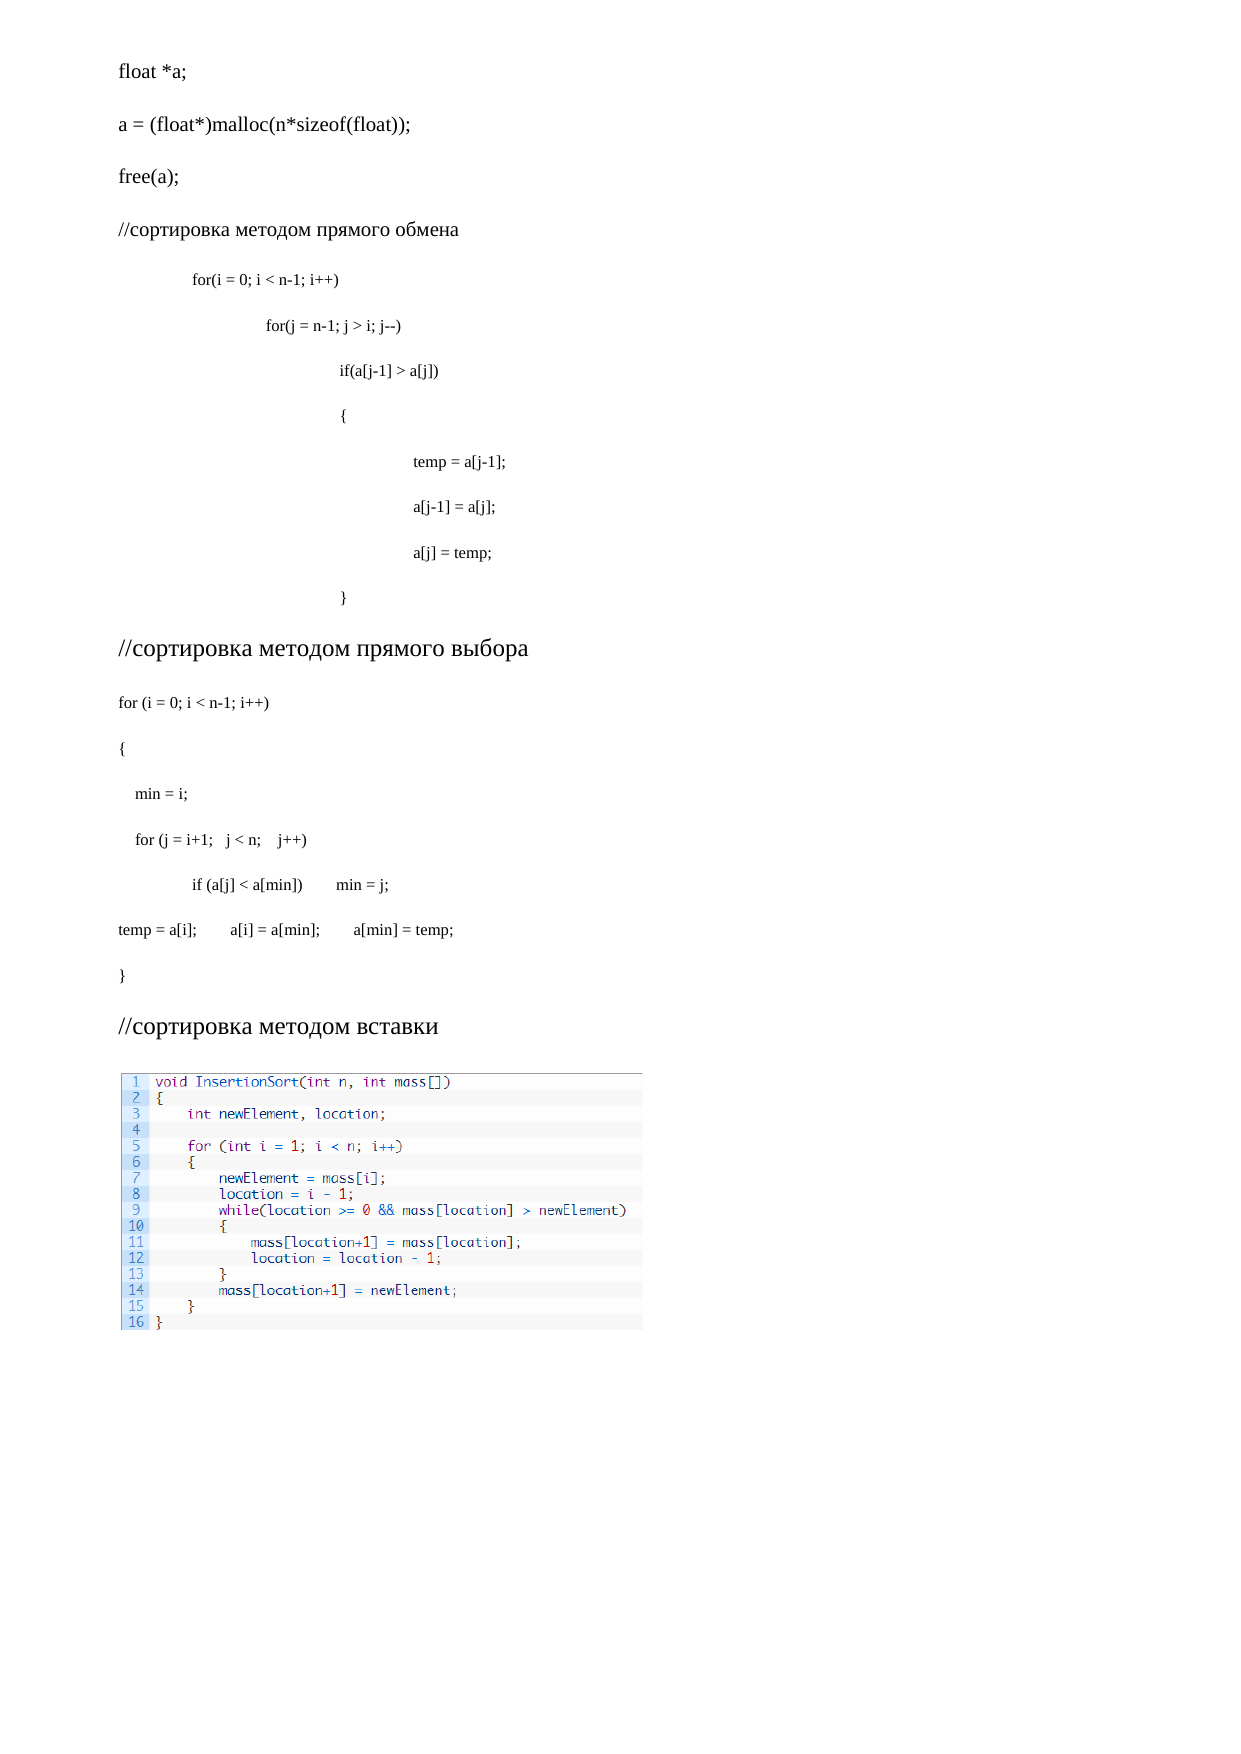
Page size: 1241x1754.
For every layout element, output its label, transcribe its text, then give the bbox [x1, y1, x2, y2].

text temp = a[i]; a[i] = a[min]; a[min] = temp; [118, 920, 1181, 939]
text } [118, 966, 1181, 985]
text for (i = 0; i < n-1; i++) [118, 693, 1181, 712]
text min = i; [118, 784, 1181, 803]
text for(j = n-1; j > i; j--) [192, 315, 1181, 334]
text for (j = i+1; j < n; j++) [118, 829, 1181, 848]
text a = (float*)malloc(n*sizeof(float)); [118, 112, 1181, 136]
text //сортировка методом вставки [118, 1011, 1181, 1040]
text if(a[j-1] > a[j]) [118, 361, 1181, 380]
text float *a; [118, 59, 1181, 83]
text //сортировка методом прямого обмена [118, 217, 1181, 241]
text { [118, 406, 1181, 425]
text a[j-1] = a[j]; [118, 497, 1181, 516]
text { [118, 738, 1181, 758]
text a[j] = temp; [118, 542, 1181, 562]
text } [118, 588, 1181, 607]
text free(a); [118, 164, 1181, 188]
picture [118, 1070, 643, 1330]
text temp = a[j-1]; [118, 452, 1181, 471]
text if (a[j] < a[min]) min = j; [118, 875, 1181, 894]
text //сортировка методом прямого выбора [118, 633, 1181, 662]
text for(i = 0; i < n-1; i++) [118, 270, 1181, 289]
